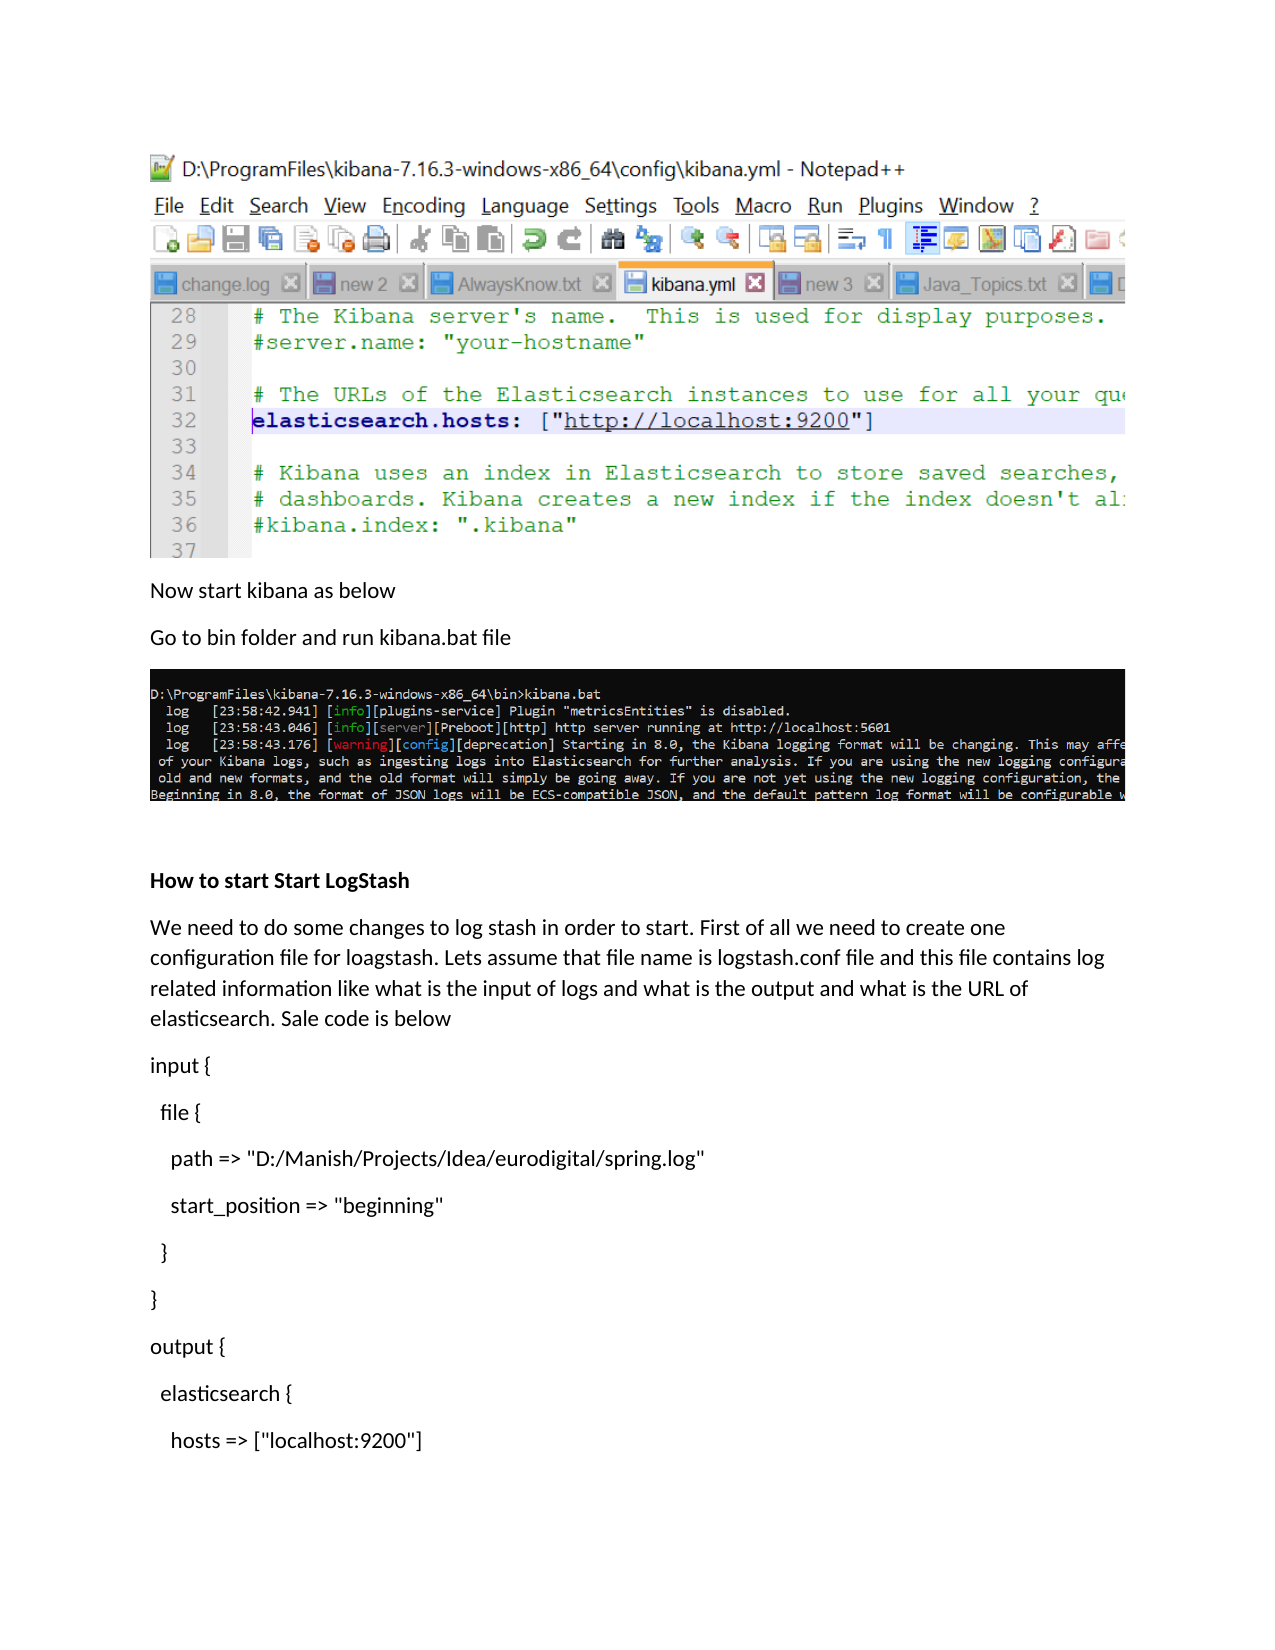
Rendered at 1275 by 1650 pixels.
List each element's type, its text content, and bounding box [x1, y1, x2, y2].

text input { [150, 1051, 1125, 1079]
text How to start Start LogStash [150, 866, 1125, 894]
text } [150, 1238, 1125, 1266]
text } [150, 1285, 1125, 1313]
picture [150, 150, 1125, 558]
text path => "D:/Manish/Projects/Idea/eurodigital/spring.log" [150, 1144, 1125, 1173]
text output { [150, 1332, 1125, 1360]
text elasticsearch { [150, 1379, 1125, 1407]
text start_position => "beginning" [150, 1191, 1125, 1219]
text hosts => ["localhost:9200"] [150, 1426, 1125, 1454]
picture [150, 669, 1125, 801]
text Go to bin folder and run kibana.bat file [150, 623, 1125, 651]
text We need to do some changes to log stash in order to start. First of all we need to create one configuration file for loagstash. Lets assume that file name is logstash.conf file and this file contains log related information like what is the input of logs and what is the output and what is the URL of elasticsearch. Sale code is below [150, 913, 1125, 1032]
text file { [150, 1098, 1125, 1126]
text Now start kibana as below [150, 576, 1125, 604]
